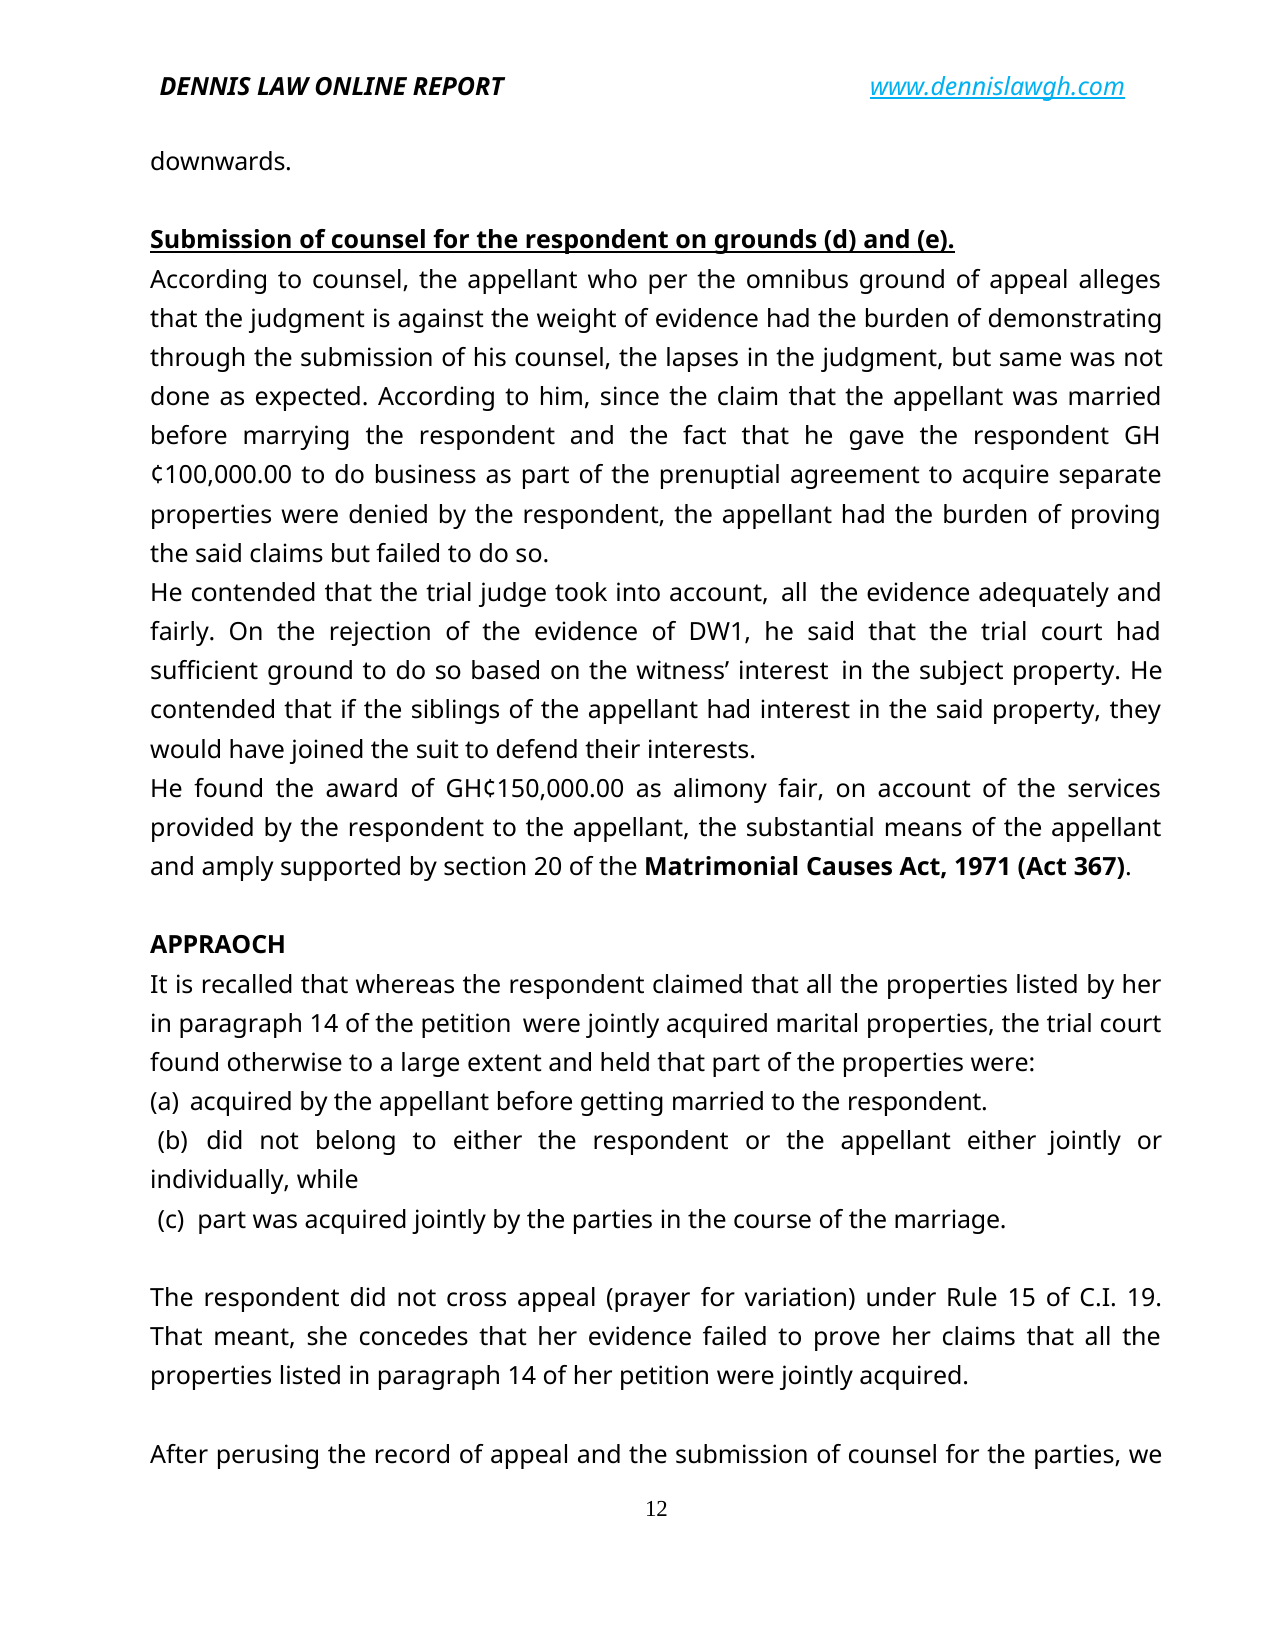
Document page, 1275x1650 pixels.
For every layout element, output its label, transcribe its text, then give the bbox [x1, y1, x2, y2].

text According to counsel, the appellant who per the omnibus ground of appeal alleges that the judgment is against the weight of evidence had the burden of demonstrating through the submission of his counsel, the lapses in the judgment, but same was not done as expected. According to him, since the claim that the appellant was married before marrying the respondent and the fact that he gave the respondent GH¢100,000.00 to do business as part of the prenuptial agreement to acquire separate properties were denied by the respondent, the appellant had the burden of proving the said claims but failed to do so. [150, 261, 1162, 569]
text He found the award of GH¢150,000.00 as alimony fair, on account of the services provided by the respondent to the appellant, the substantial means of the appellant and amply supported by section 20 of the Matrimonial Causes Act, 1971 (Act 367). [150, 770, 1162, 883]
list part was acquired jointly by the parties in the course of the marriage. [157, 1201, 1162, 1235]
list acquired by the appellant before getting married to the respondent. [150, 1084, 1162, 1118]
subtitle Submission of counsel for the respondent on grounds (d) and (e). [150, 222, 1162, 256]
text He contended that the trial judge took into account, all the evidence adequately and fairly. On the rejection of the evidence of DW1, he said that the trial court had sufficient ground to do so based on the witness’ interest in the subject property. He contended that if the siblings of the appellant had interest in the said property, they would have joined the suit to defend their interests. [150, 574, 1162, 765]
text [150, 1436, 1162, 1470]
list did not belong to either the respondent or the appellant either jointly or individually, while [150, 1123, 1162, 1196]
text APPRAOCH [150, 927, 1162, 961]
text It is recalled that whereas the respondent claimed that all the properties listed by her in paragraph 14 of the petition were jointly acquired marital properties, the trial court found otherwise to a large extent and held that part of the properties were: [150, 966, 1162, 1079]
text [150, 144, 1162, 178]
text The respondent did not cross appeal (prayer for variation) under Rule 15 of C.I. 19. That meant, she concedes that her evidence failed to prove her claims that all the properties listed in paragraph 14 of her petition were jointly acquired. [150, 1279, 1162, 1392]
